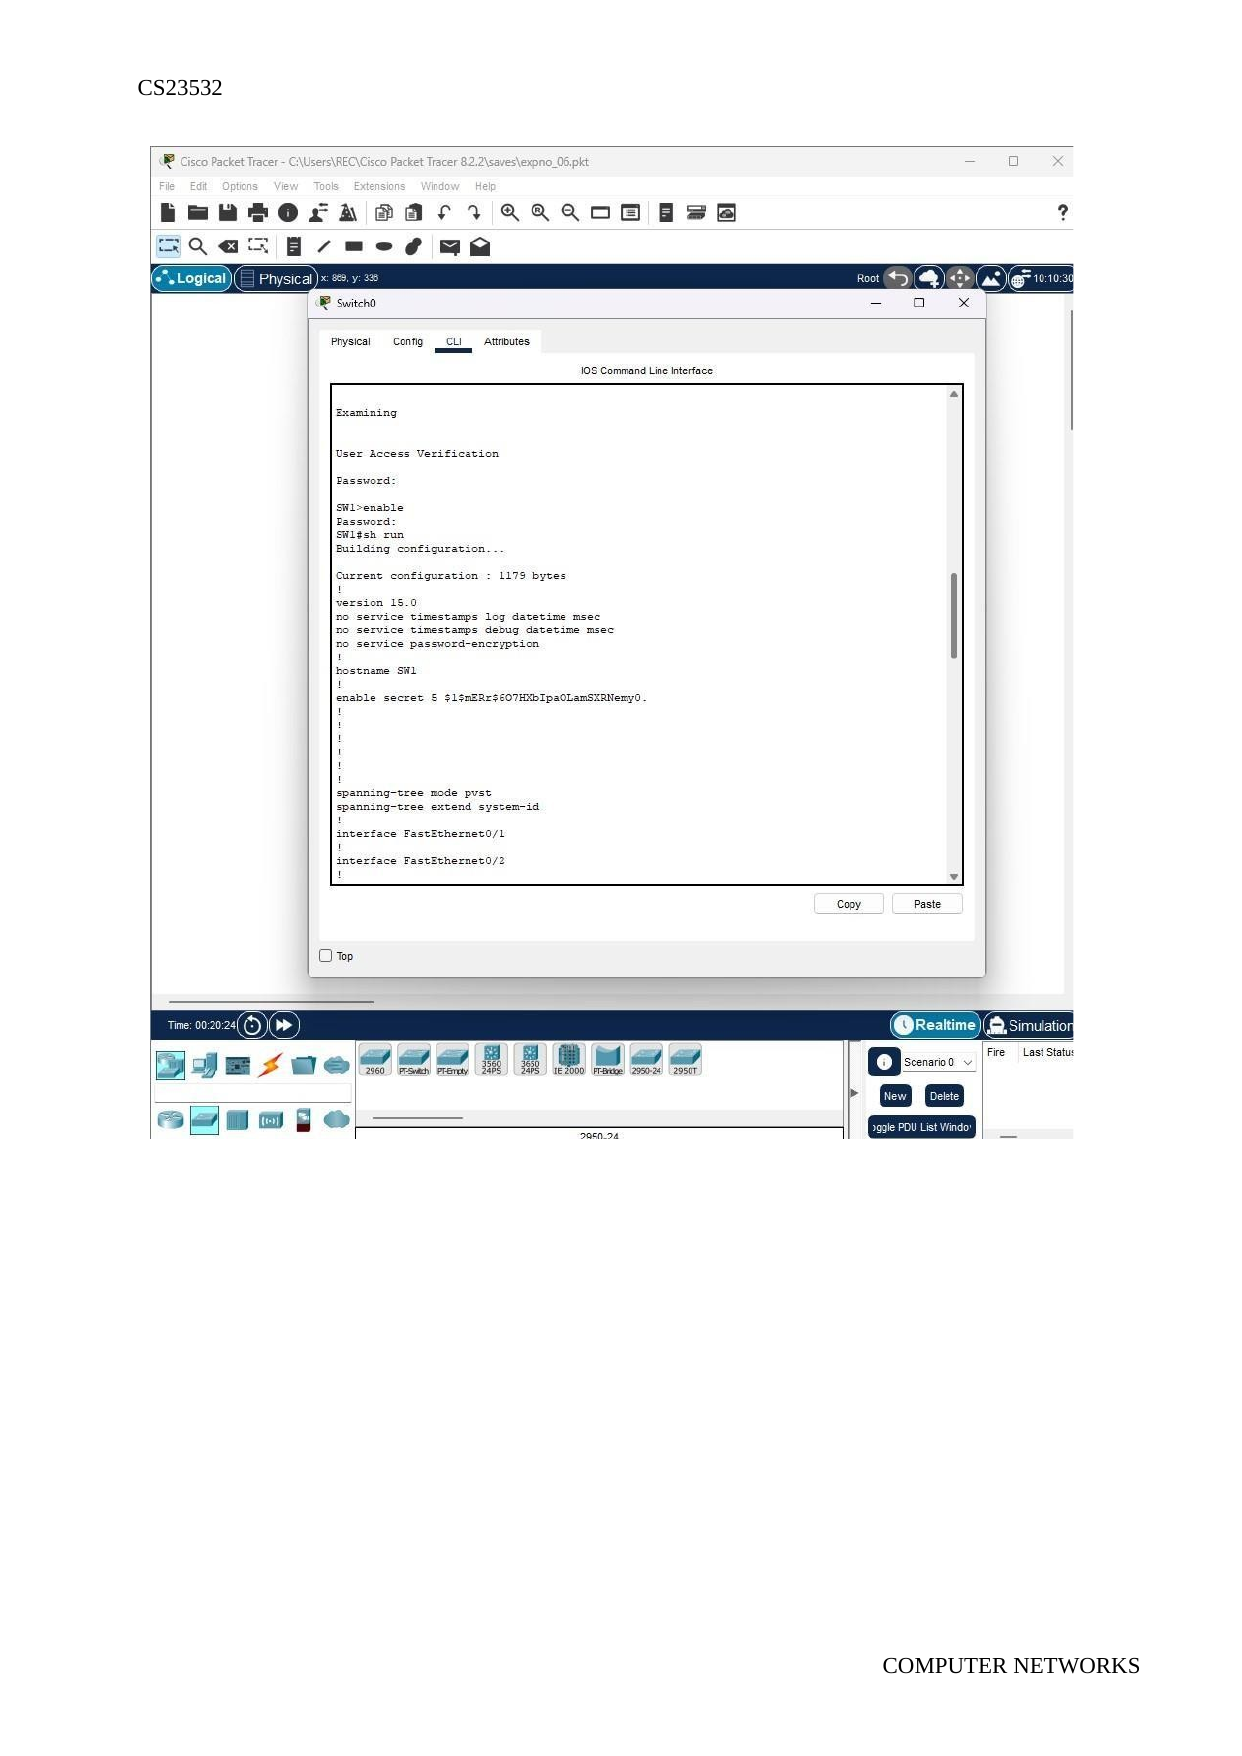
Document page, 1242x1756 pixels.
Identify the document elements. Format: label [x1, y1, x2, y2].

picture [150, 146, 1074, 1139]
